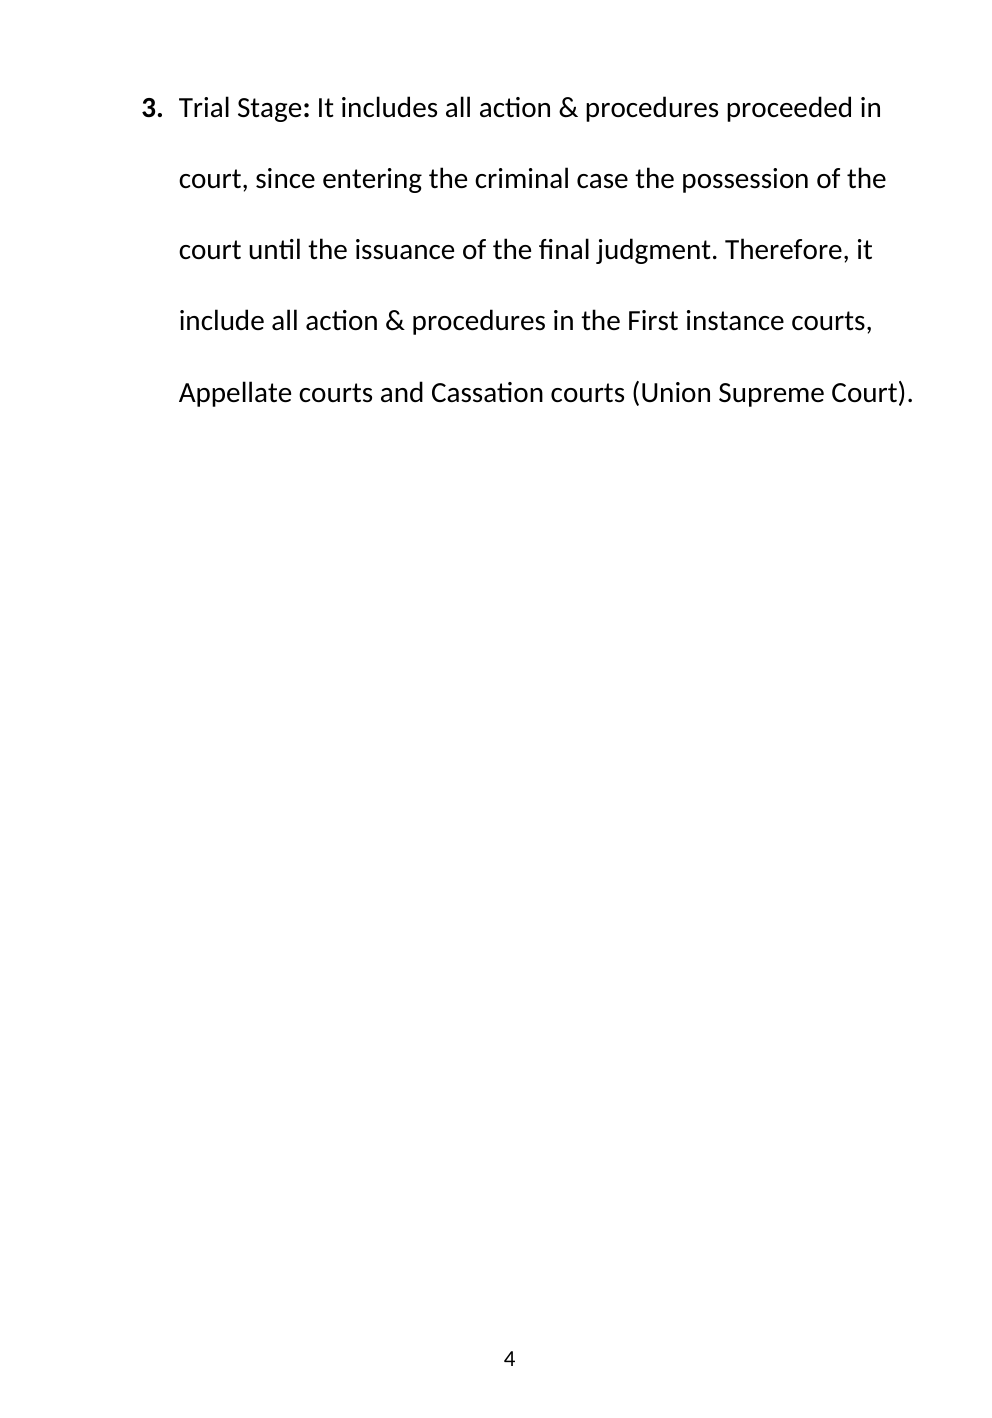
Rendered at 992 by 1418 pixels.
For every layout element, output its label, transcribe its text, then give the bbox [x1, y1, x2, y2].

list Trial Stage: It includes all action & procedures proceeded in court, since entering the criminal case the possession of the court until the issuance of the final judgment. Therefore, it include all action & procedures in the First instance courts, Appellate courts and Cassation courts (Union Supreme Court). [141, 89, 916, 409]
